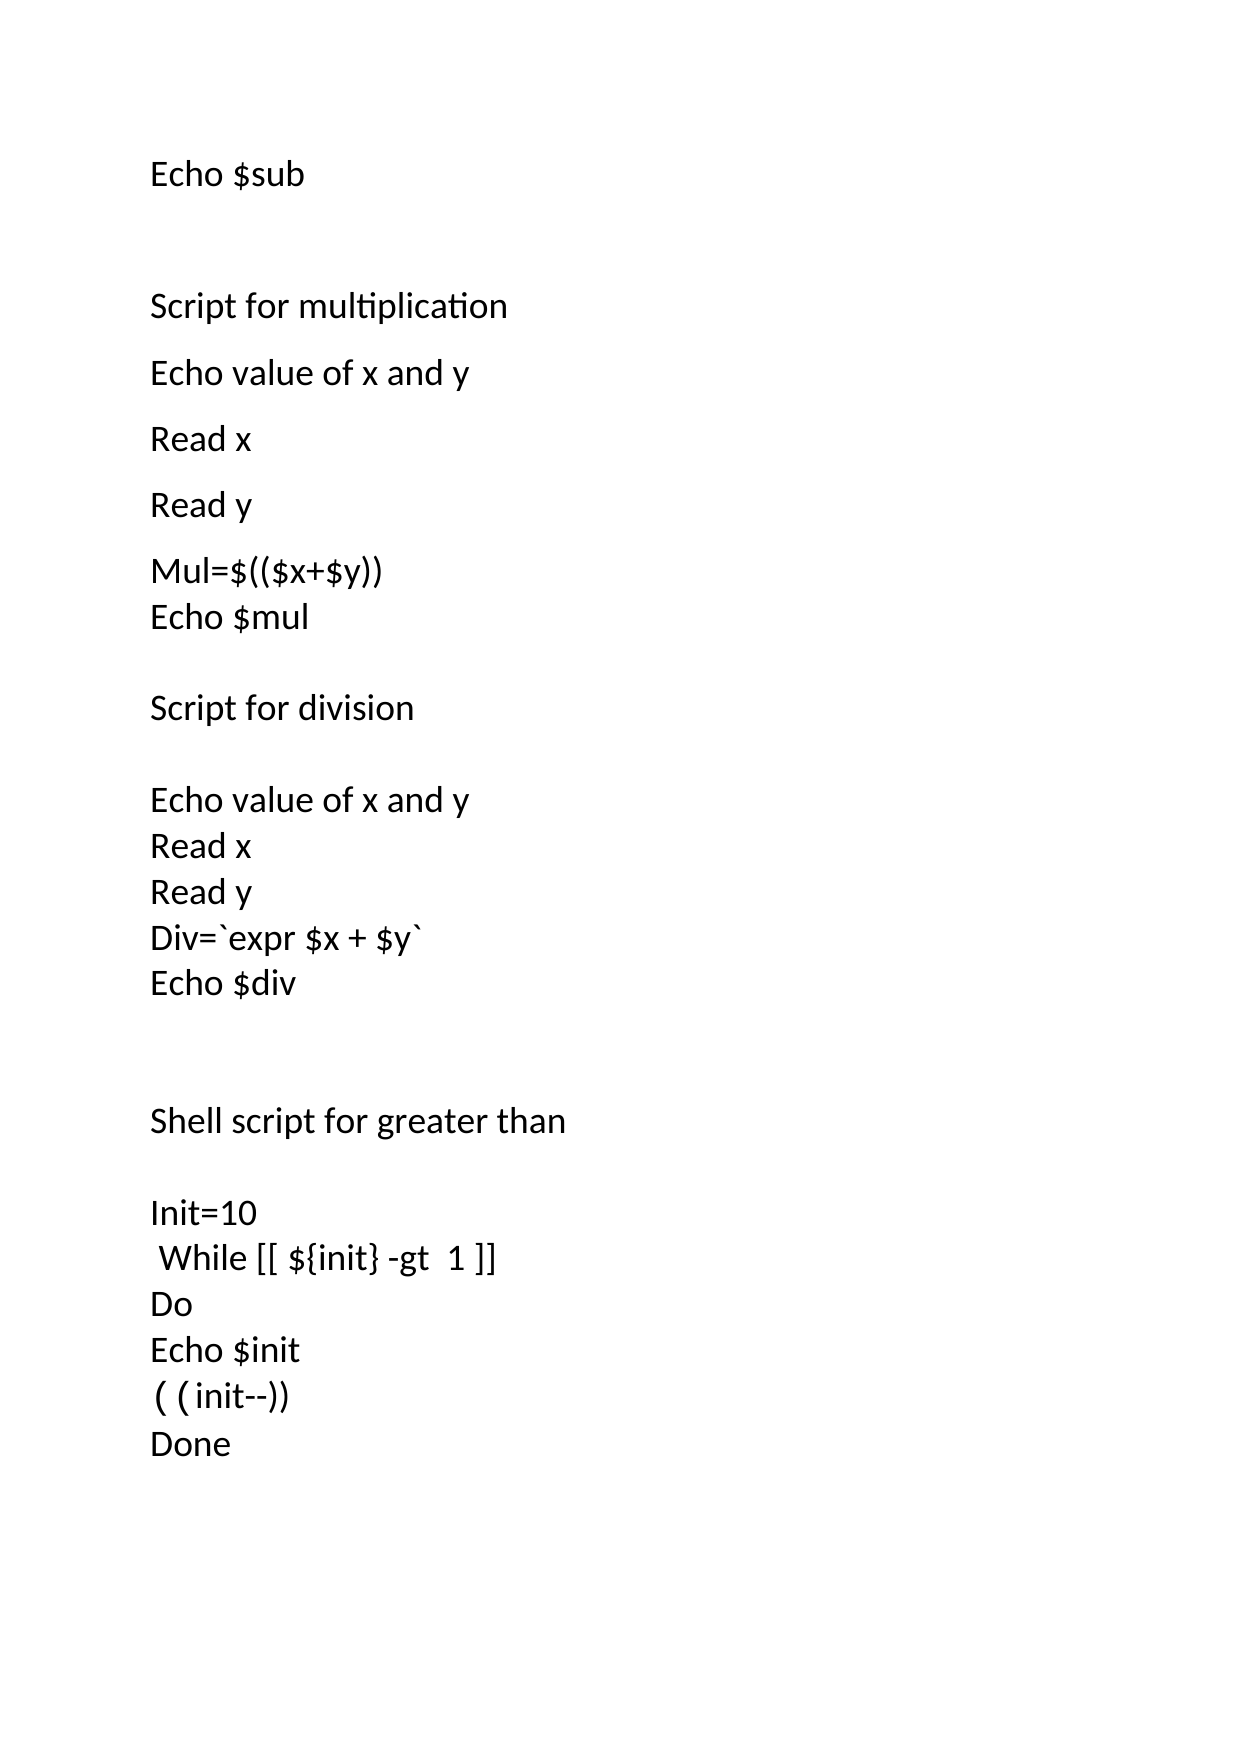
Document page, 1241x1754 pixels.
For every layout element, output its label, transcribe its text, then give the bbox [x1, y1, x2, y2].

text Script for multiplication [150, 282, 1090, 328]
text Echo $sub [150, 150, 1090, 196]
text Read y [150, 868, 1090, 913]
text Read x [150, 822, 1090, 868]
text Do [150, 1280, 1090, 1326]
text While [[ ${init} -gt 1 ]] [150, 1234, 1090, 1280]
text Echo $init [150, 1326, 1090, 1372]
text Read x [150, 414, 1090, 460]
text Read y [150, 481, 1090, 527]
text ((init--)) [150, 1372, 1090, 1419]
text Echo $div [150, 959, 1090, 1005]
text Echo $mul [150, 593, 1090, 638]
text Init=10 [150, 1188, 1090, 1234]
text Echo value of x and y [150, 776, 1090, 822]
text Shell script for greater than [150, 1097, 1090, 1143]
text Done [150, 1419, 1090, 1465]
text Div=`expr $x + $y` [150, 913, 1090, 959]
text Echo value of x and y [150, 348, 1090, 394]
text Script for division [150, 684, 1090, 730]
text Mul=$(($x+$y)) [150, 547, 1090, 593]
